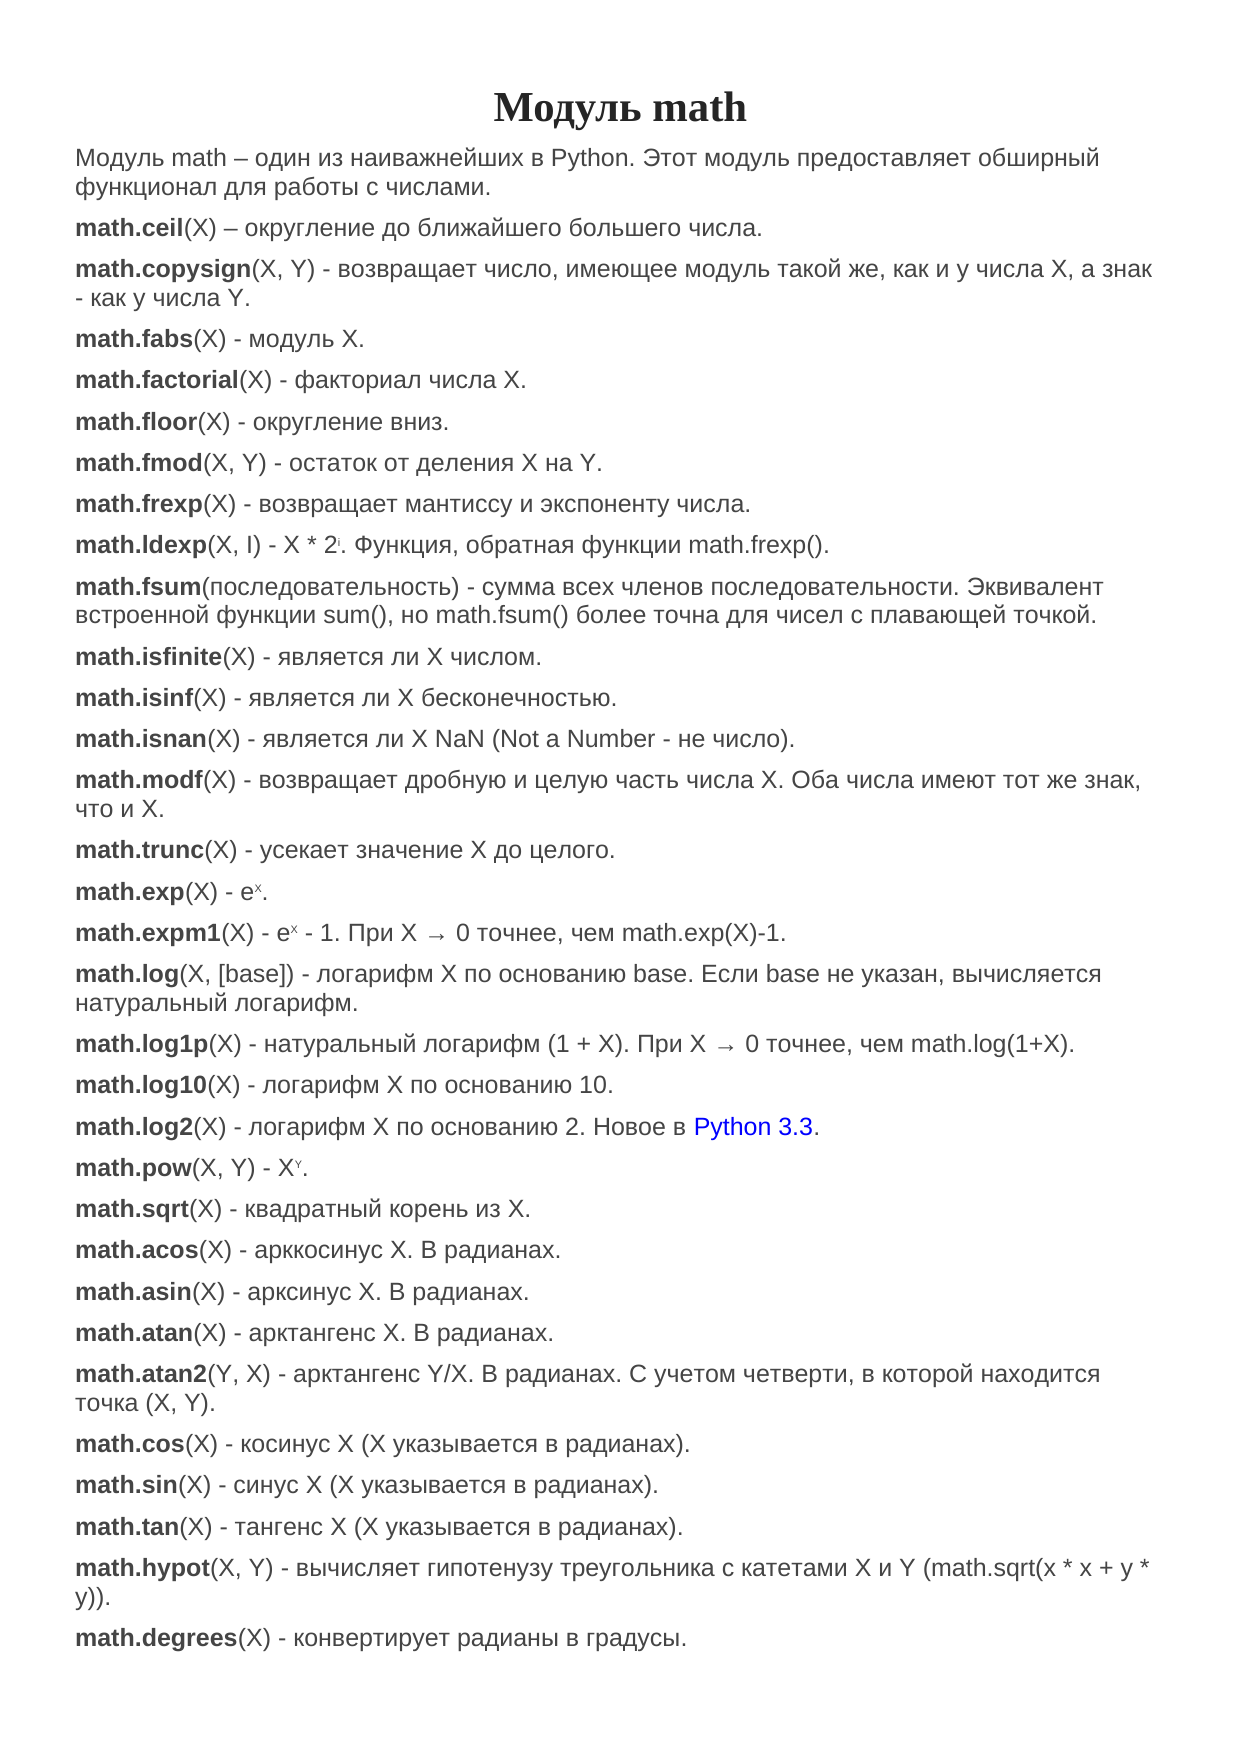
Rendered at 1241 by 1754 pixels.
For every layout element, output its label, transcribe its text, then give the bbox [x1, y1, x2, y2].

text math.modf(X) - возвращает дробную и целую часть числа X. Оба числа имеют тот же знак, что и X. [75, 765, 1165, 823]
text math.sin(X) - синус X (X указывается в радианах). [75, 1470, 1165, 1499]
text math.atan2(Y, X) - арктангенс Y/X. В радианах. С учетом четверти, в которой находится точка (X, Y). [75, 1359, 1165, 1417]
text math.fmod(X, Y) - остаток от деления X на Y. [75, 448, 1165, 477]
text math.log(X, [base]) - логарифм X по основанию base. Если base не указан, вычисляется натуральный логарифм. [75, 959, 1165, 1017]
text math.tan(X) - тангенс X (X указывается в радианах). [75, 1512, 1165, 1540]
subtitle Модуль math [75, 81, 1165, 130]
text math.ceil(X) – округление до ближайшего большего числа. [75, 213, 1165, 242]
text math.hypot(X, Y) - вычисляет гипотенузу треугольника с катетами X и Y (math.sqrt(x * x + y * y)). [75, 1553, 1165, 1610]
text math.degrees(X) - конвертирует радианы в градусы. [75, 1623, 1165, 1652]
text math.cos(X) - косинус X (X указывается в радианах). [75, 1429, 1165, 1458]
text math.factorial(X) - факториал числа X. [75, 365, 1165, 394]
text math.log2(X) - логарифм X по основанию 2. Новое в Python 3.3. [75, 1112, 1165, 1140]
text math.ldexp(X, I) - X * 2i. Функция, обратная функции math.frexp(). [75, 530, 1165, 559]
text math.isinf(X) - является ли X бесконечностью. [75, 683, 1165, 712]
text math.pow(X, Y) - XY. [75, 1153, 1165, 1182]
text math.fsum(последовательность) - сумма всех членов последовательности. Эквивалент встроенной функции sum(), но math.fsum() более точна для чисел с плавающей точкой. [75, 572, 1165, 629]
text math.log10(X) - логарифм X по основанию 10. [75, 1070, 1165, 1099]
text math.expm1(X) - eX - 1. При X → 0 точнее, чем math.exp(X)-1. [75, 918, 1165, 947]
text math.trunc(X) - усекает значение X до целого. [75, 835, 1165, 864]
text math.acos(X) - арккосинус X. В радианах. [75, 1235, 1165, 1264]
text math.exp(X) - eX. [75, 877, 1165, 905]
text math.fabs(X) - модуль X. [75, 324, 1165, 353]
text Модуль math – один из наиважнейших в Python. Этот модуль предоставляет обширный функционал для работы с числами. [75, 143, 1165, 200]
text math.copysign(X, Y) - возвращает число, имеющее модуль такой же, как и у числа X, а знак - как у числа Y. [75, 254, 1165, 312]
text math.frexp(X) - возвращает мантиссу и экспоненту числа. [75, 489, 1165, 518]
text math.asin(X) - арксинус X. В радианах. [75, 1277, 1165, 1305]
text math.atan(X) - арктангенс X. В радианах. [75, 1318, 1165, 1347]
text math.isnan(X) - является ли X NaN (Not a Number - не число). [75, 724, 1165, 753]
text math.floor(X) - округление вниз. [75, 407, 1165, 435]
text math.sqrt(X) - квадратный корень из X. [75, 1194, 1165, 1223]
text math.log1p(X) - натуральный логарифм (1 + X). При X → 0 точнее, чем math.log(1+X). [75, 1029, 1165, 1058]
text math.isfinite(X) - является ли X числом. [75, 642, 1165, 670]
